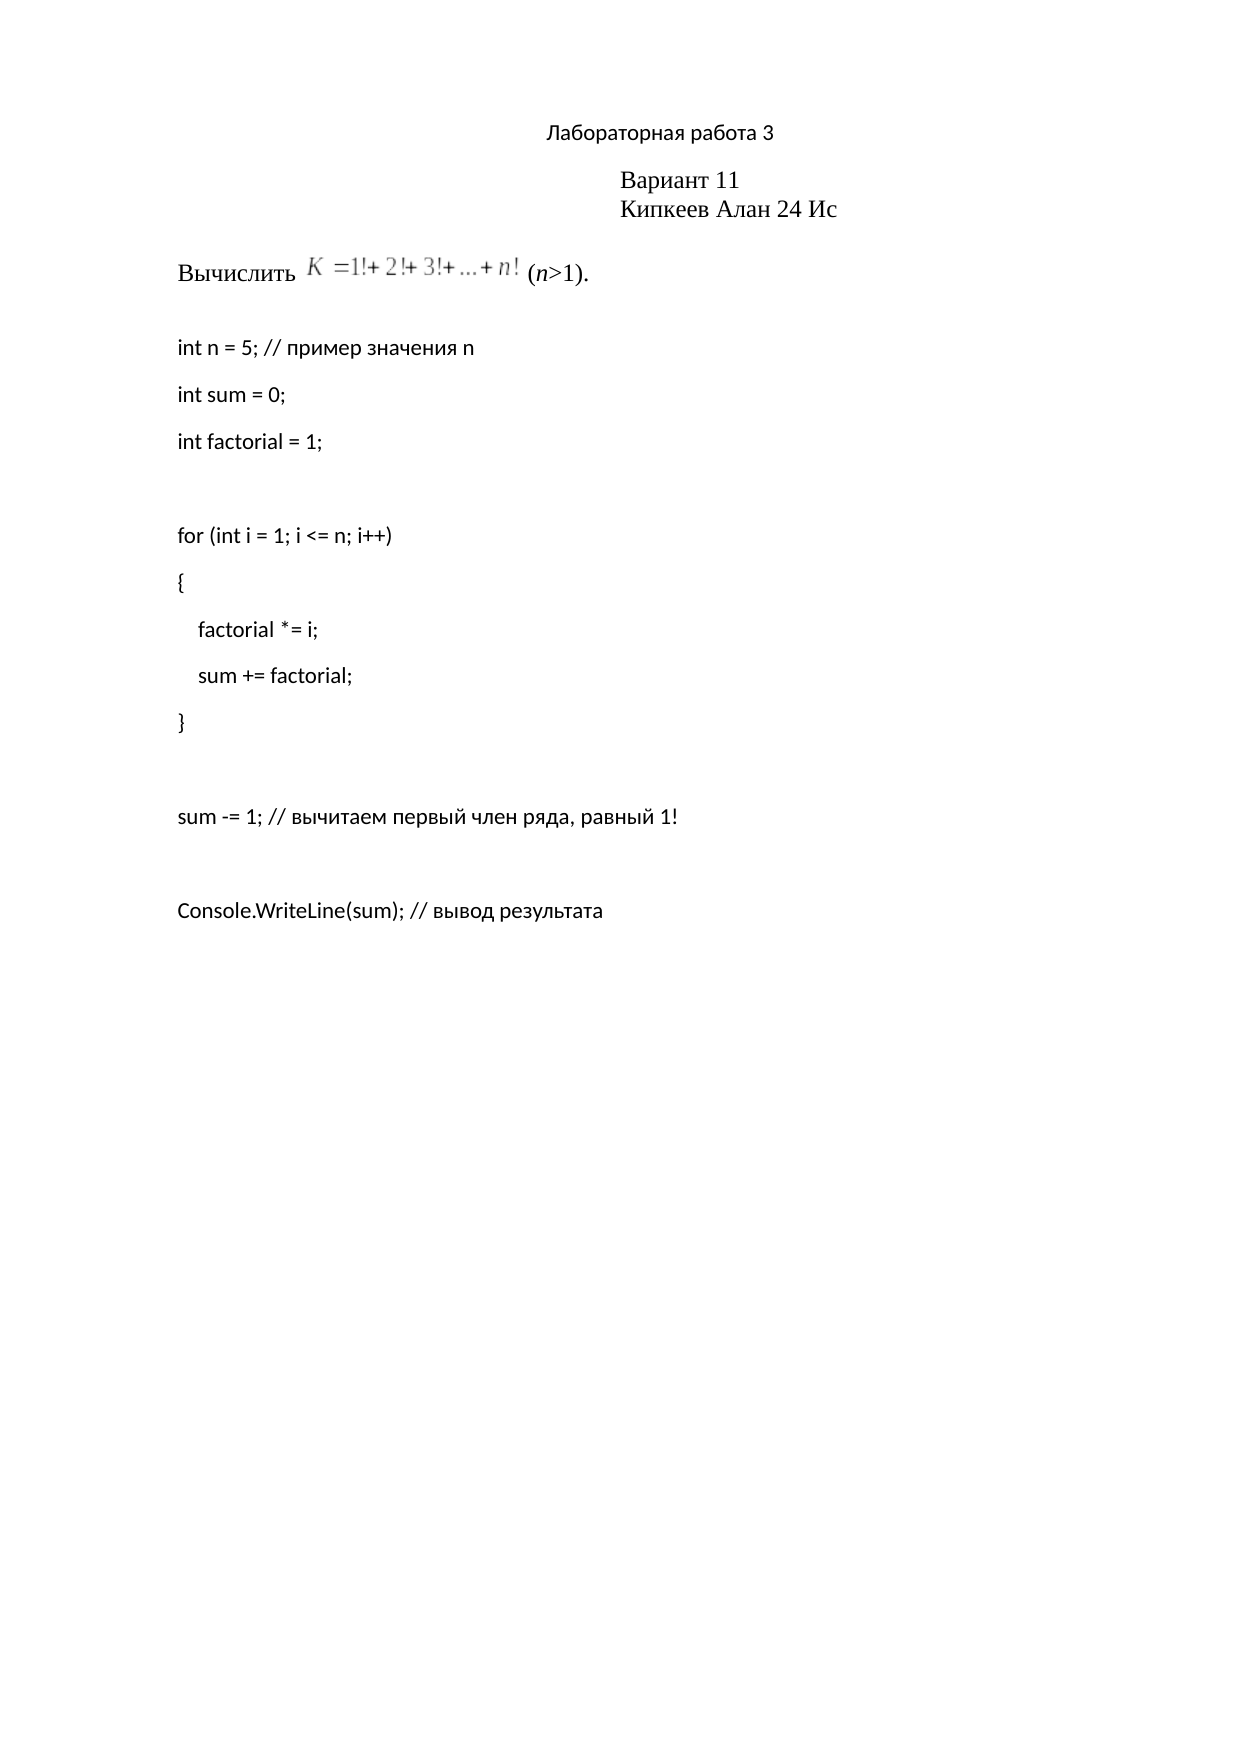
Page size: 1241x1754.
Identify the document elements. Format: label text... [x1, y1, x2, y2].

text { [177, 568, 1152, 596]
text } [177, 708, 1152, 737]
text int factorial = 1; [177, 427, 1152, 455]
text sum += factorial; [177, 662, 1152, 690]
text sum -= 1; // вычитаем первый член ряда, равный 1! [177, 802, 1152, 830]
text Вычислить (n>1). [177, 251, 1152, 287]
text int n = 5; // пример значения n [177, 333, 1152, 362]
text Вариант 11 [546, 165, 1152, 194]
text Console.WriteLine(sum); // вывод результата [177, 896, 1152, 924]
text factorial *= i; [177, 615, 1152, 643]
text Лабораторная работа 3 [472, 118, 1152, 146]
text for (int i = 1; i <= n; i++) [177, 521, 1152, 549]
text int sum = 0; [177, 380, 1152, 408]
text Кипкеев Алан 24 Ис [546, 194, 1152, 222]
